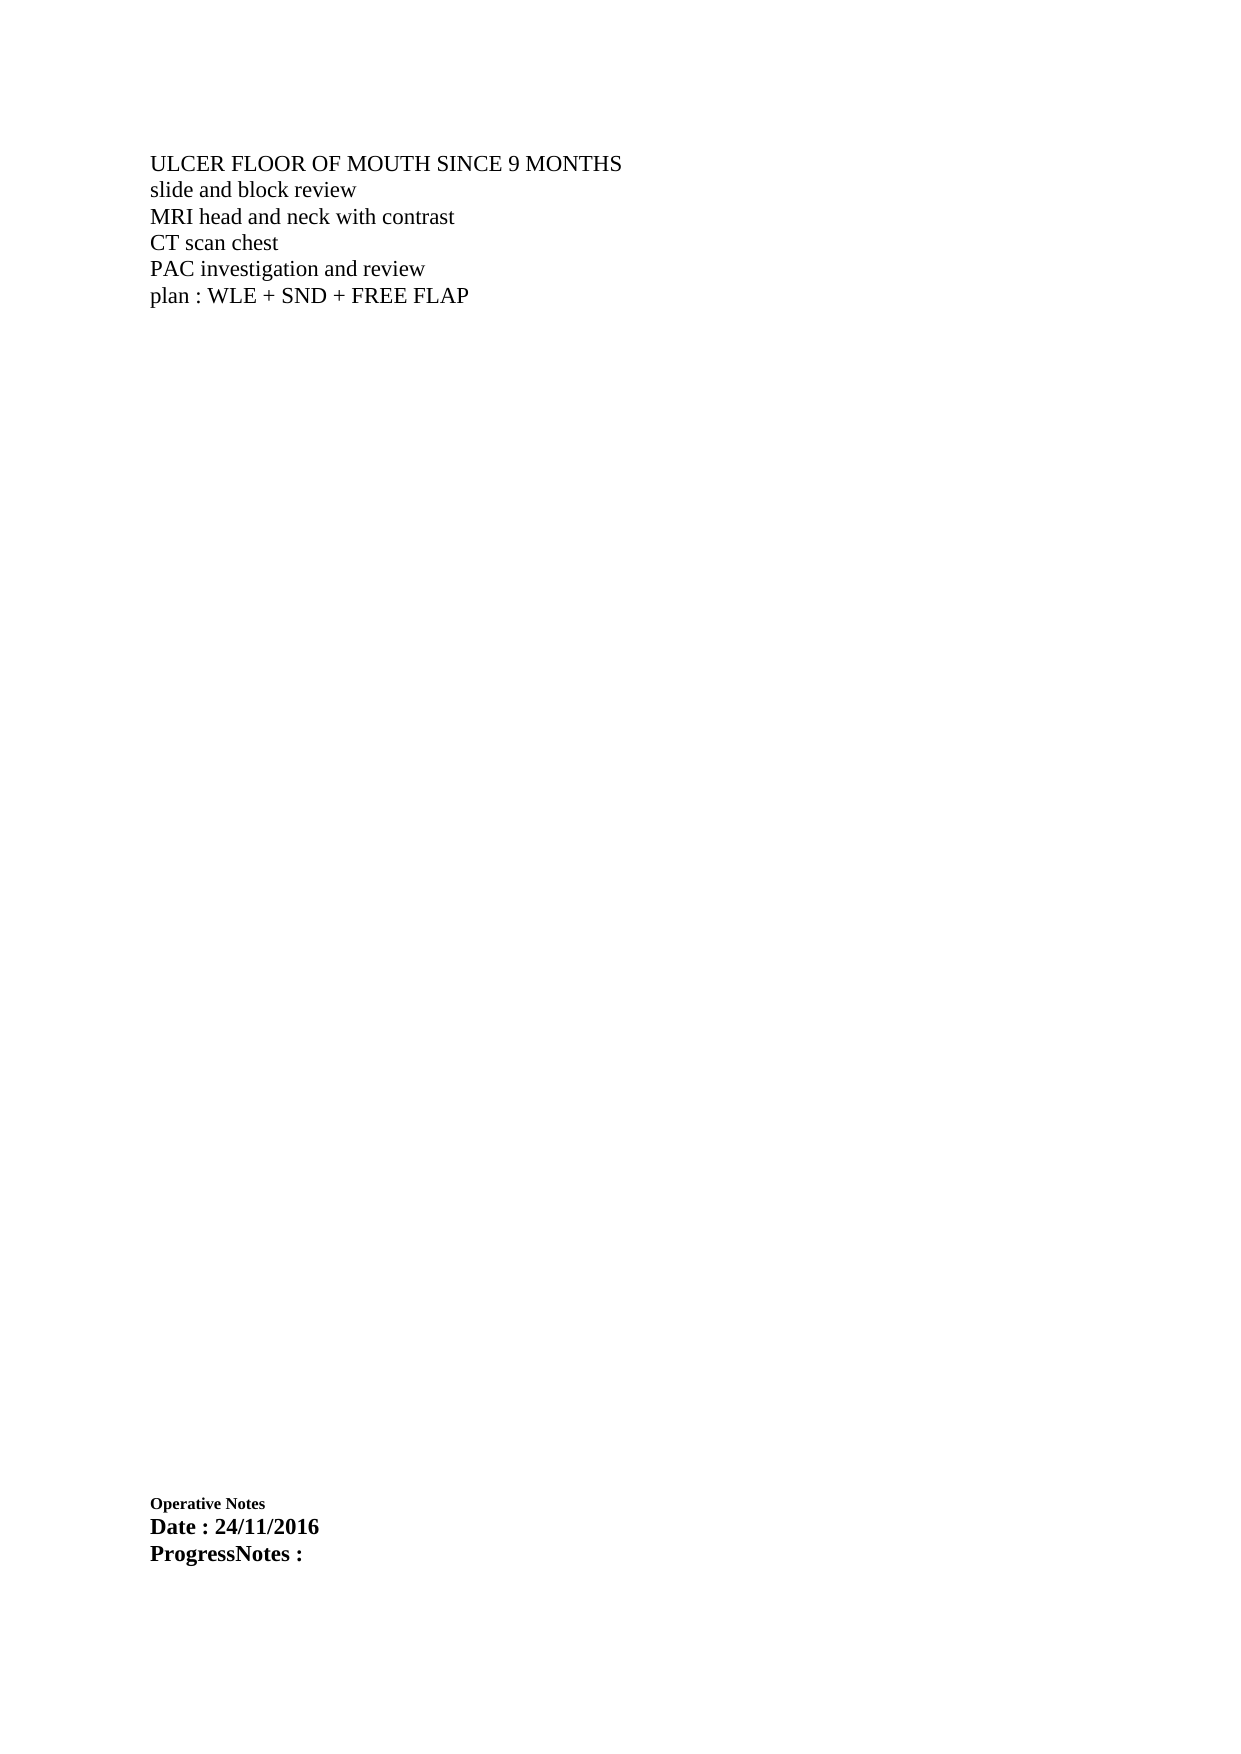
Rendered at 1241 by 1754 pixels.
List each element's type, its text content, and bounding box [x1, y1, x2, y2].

text MRI head and neck with contrast [150, 203, 1090, 229]
text plan : WLE + SND + FREE FLAP [150, 282, 1090, 308]
text ULCER FLOOR OF MOUTH SINCE 9 MONTHS [150, 150, 1090, 176]
text Operative Notes [150, 1494, 1090, 1513]
text slide and block review [150, 176, 1090, 203]
text PAC investigation and review [150, 255, 1090, 282]
text CT scan chest [150, 229, 1090, 255]
text ProgressNotes : [150, 1539, 1090, 1566]
text Date : 24/11/2016 [150, 1513, 1090, 1539]
